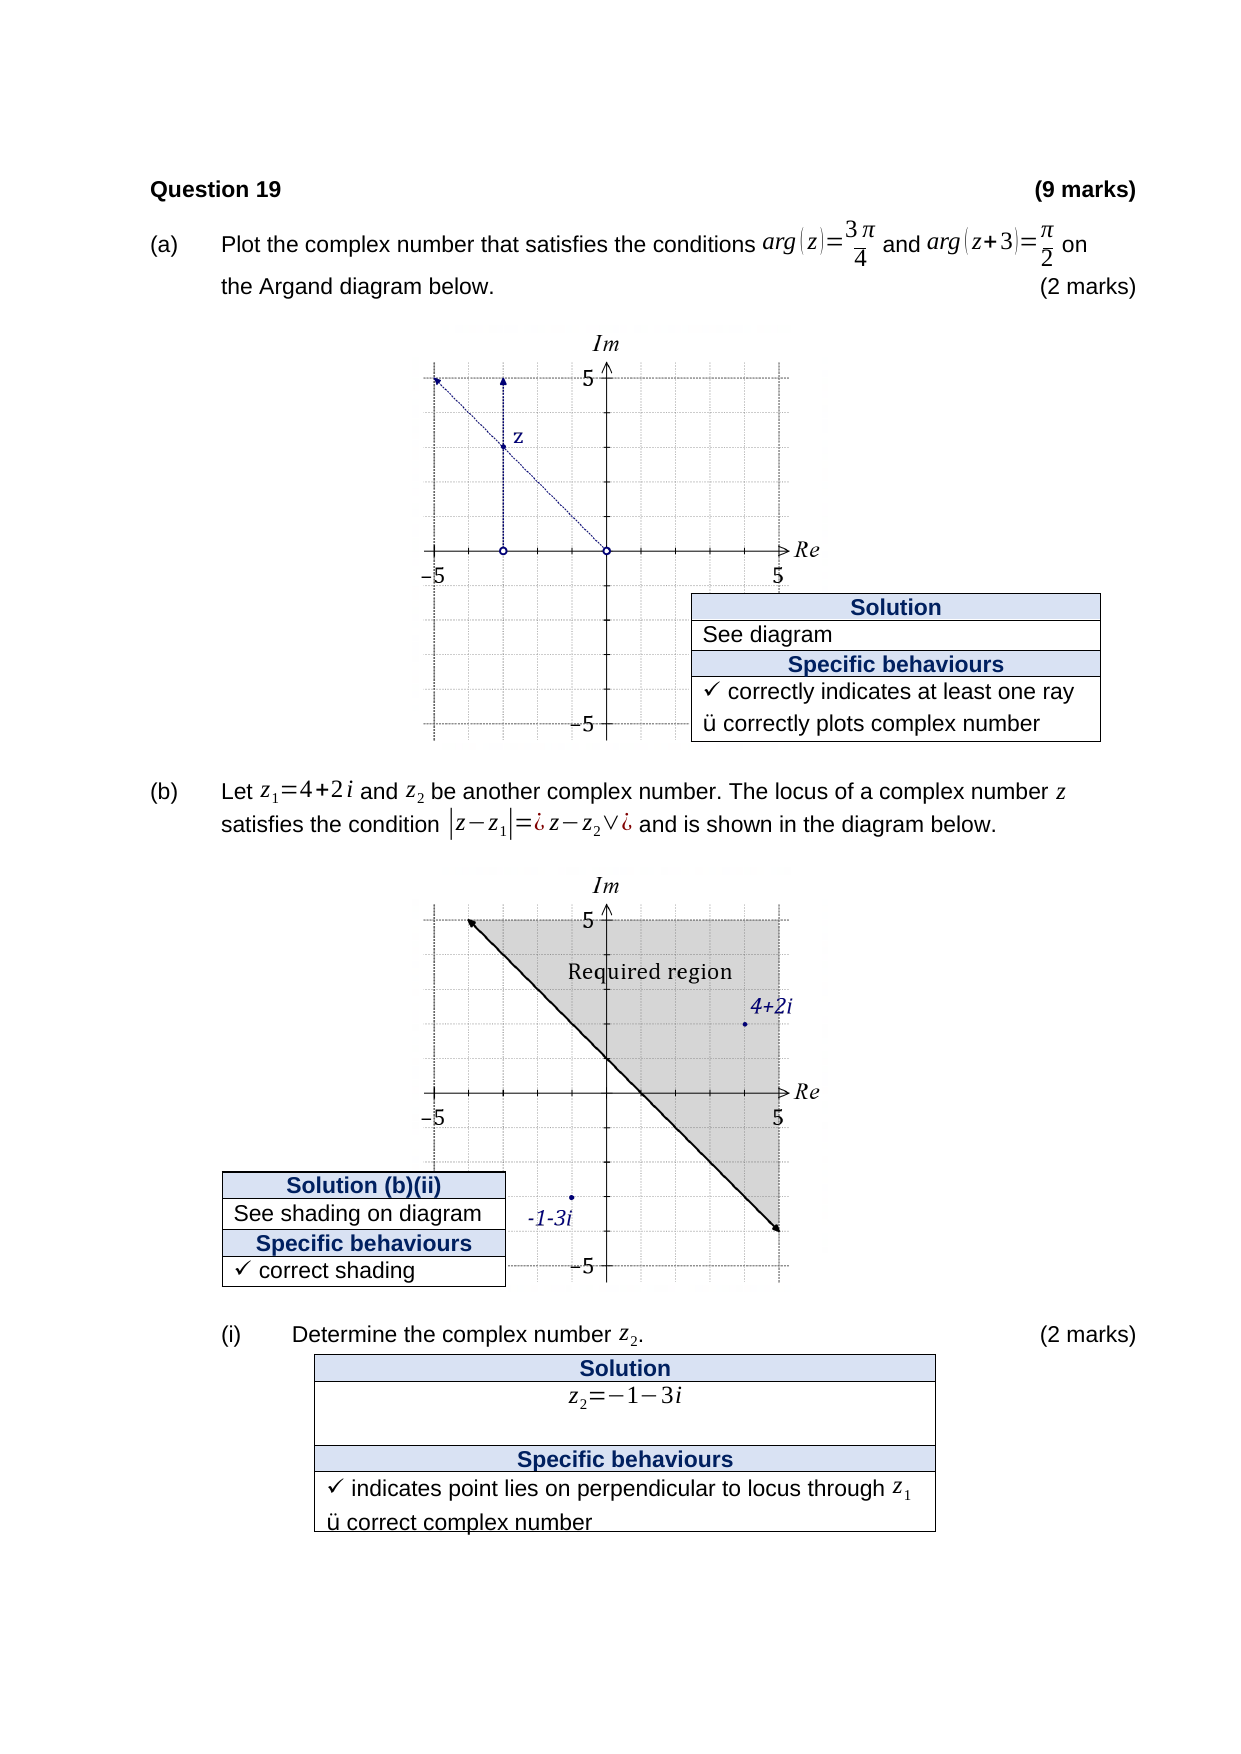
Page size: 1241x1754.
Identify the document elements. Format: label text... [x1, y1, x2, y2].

text Question 19 (9 marks) [150, 176, 1090, 203]
text (a) Plot the complex number that satisfies the conditions and on the Argand diagram below. (2 marks) [150, 215, 1090, 299]
text (i) Determine the complex number . (2 marks) [221, 1318, 1090, 1349]
picture [411, 867, 829, 1292]
text (b) Let and be another complex number. The locus of a complex number satisfies the condition and is shown in the diagram below. [150, 776, 1090, 842]
picture [411, 325, 829, 750]
